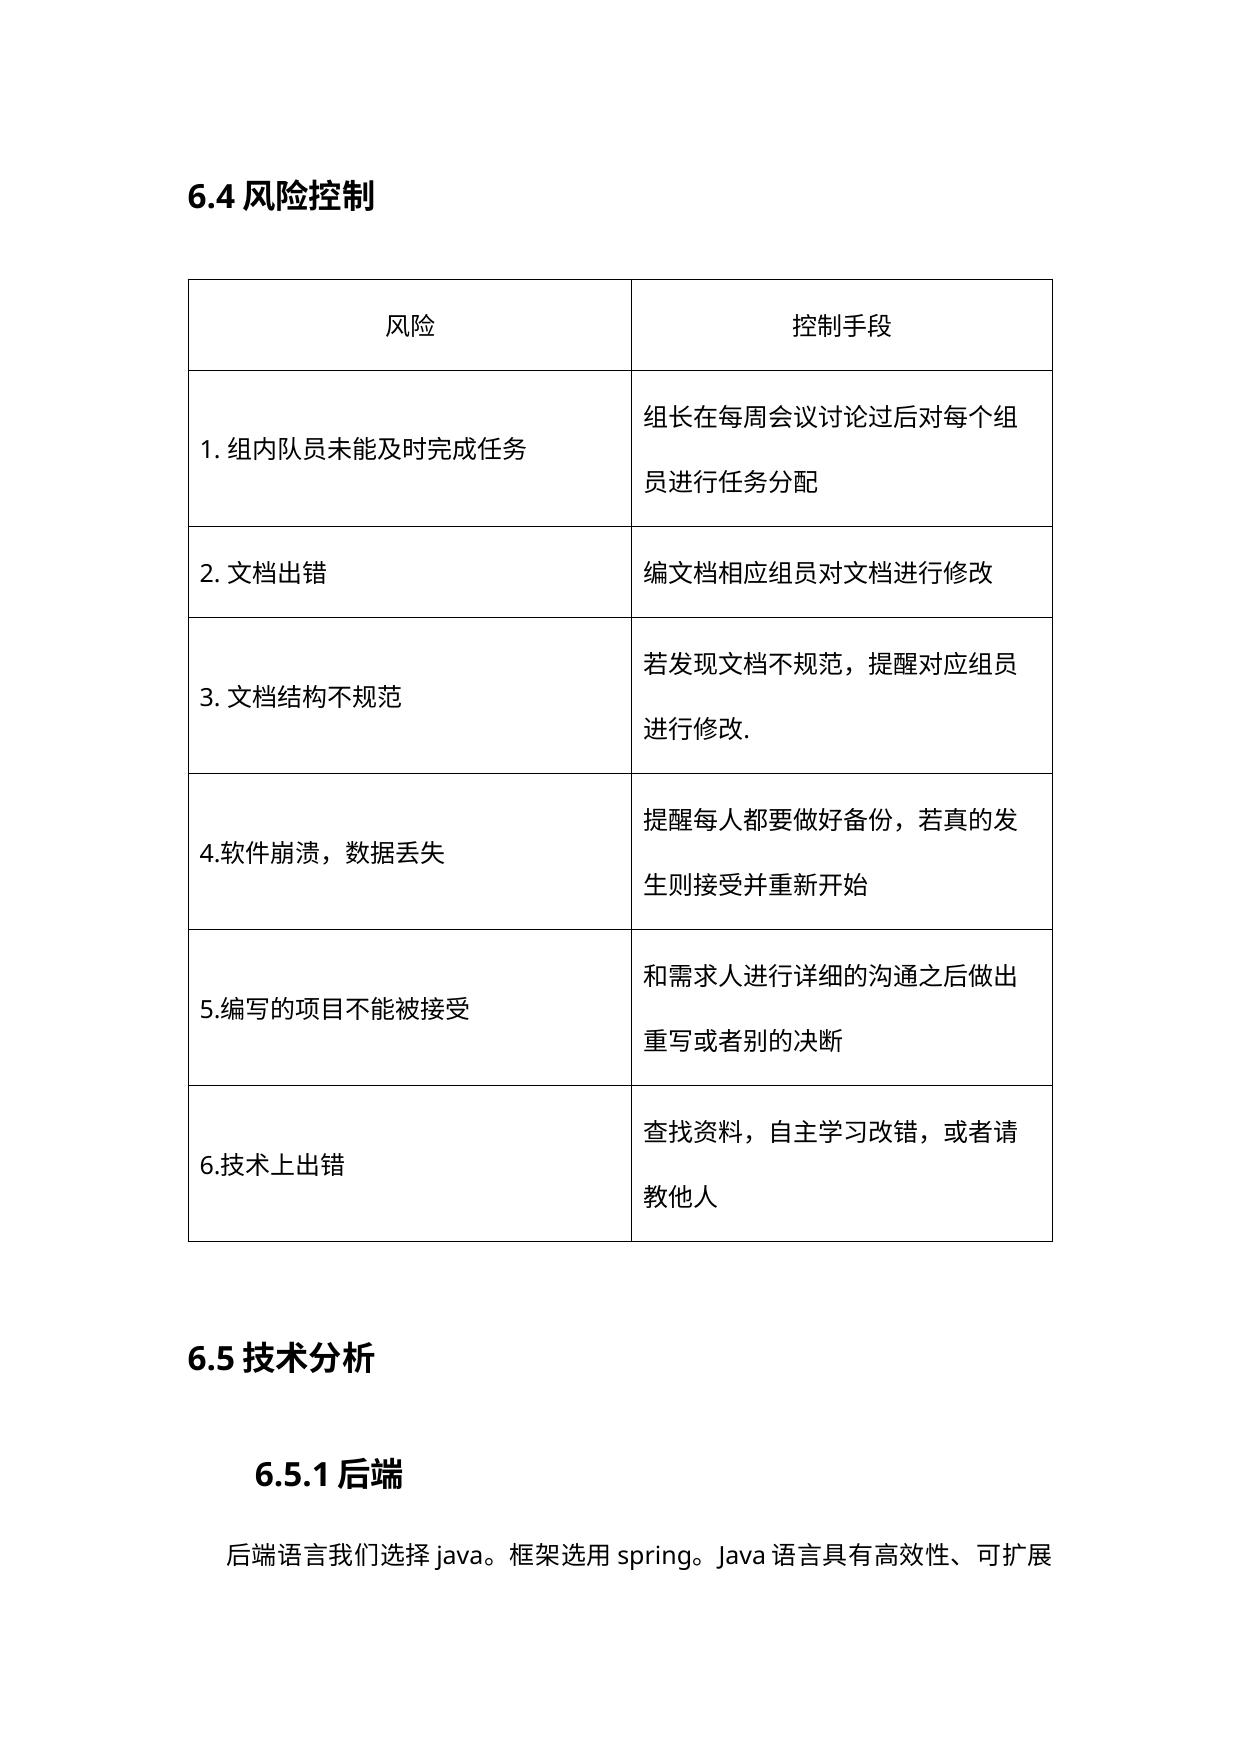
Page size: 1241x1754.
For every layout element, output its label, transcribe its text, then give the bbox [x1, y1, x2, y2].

table_cell 提醒每人都要做好备份，若真的发生则接受并重新开始 [632, 774, 1052, 929]
table_cell 组长在每周会议讨论过后对每个组员进行任务分配 [632, 371, 1052, 526]
table_cell 1. 组内队员未能及时完成任务 [189, 371, 631, 526]
subtitle 6.5.1后端 [187, 1440, 1053, 1505]
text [187, 1521, 1053, 1586]
table_cell 编文档相应组员对文档进行修改 [632, 527, 1052, 617]
table_cell 4.软件崩溃，数据丢失 [189, 774, 631, 929]
table_cell 和需求人进行详细的沟通之后做出重写或者别的决断 [632, 930, 1052, 1085]
table_cell 6.技术上出错 [189, 1086, 631, 1241]
subtitle 6.4风险控制 [187, 162, 1053, 227]
table_cell 查找资料，自主学习改错，或者请教他人 [632, 1086, 1052, 1241]
table_header 控制手段 [632, 280, 1052, 369]
table_cell 2. 文档出错 [189, 527, 631, 617]
table_cell 3. 文档结构不规范 [189, 618, 631, 773]
table_cell 5.编写的项目不能被接受 [189, 930, 631, 1085]
subtitle 6.5技术分析 [187, 1323, 1053, 1388]
table_header 风险 [189, 280, 631, 369]
table_cell 若发现文档不规范，提醒对应组员进行修改. [632, 618, 1052, 773]
